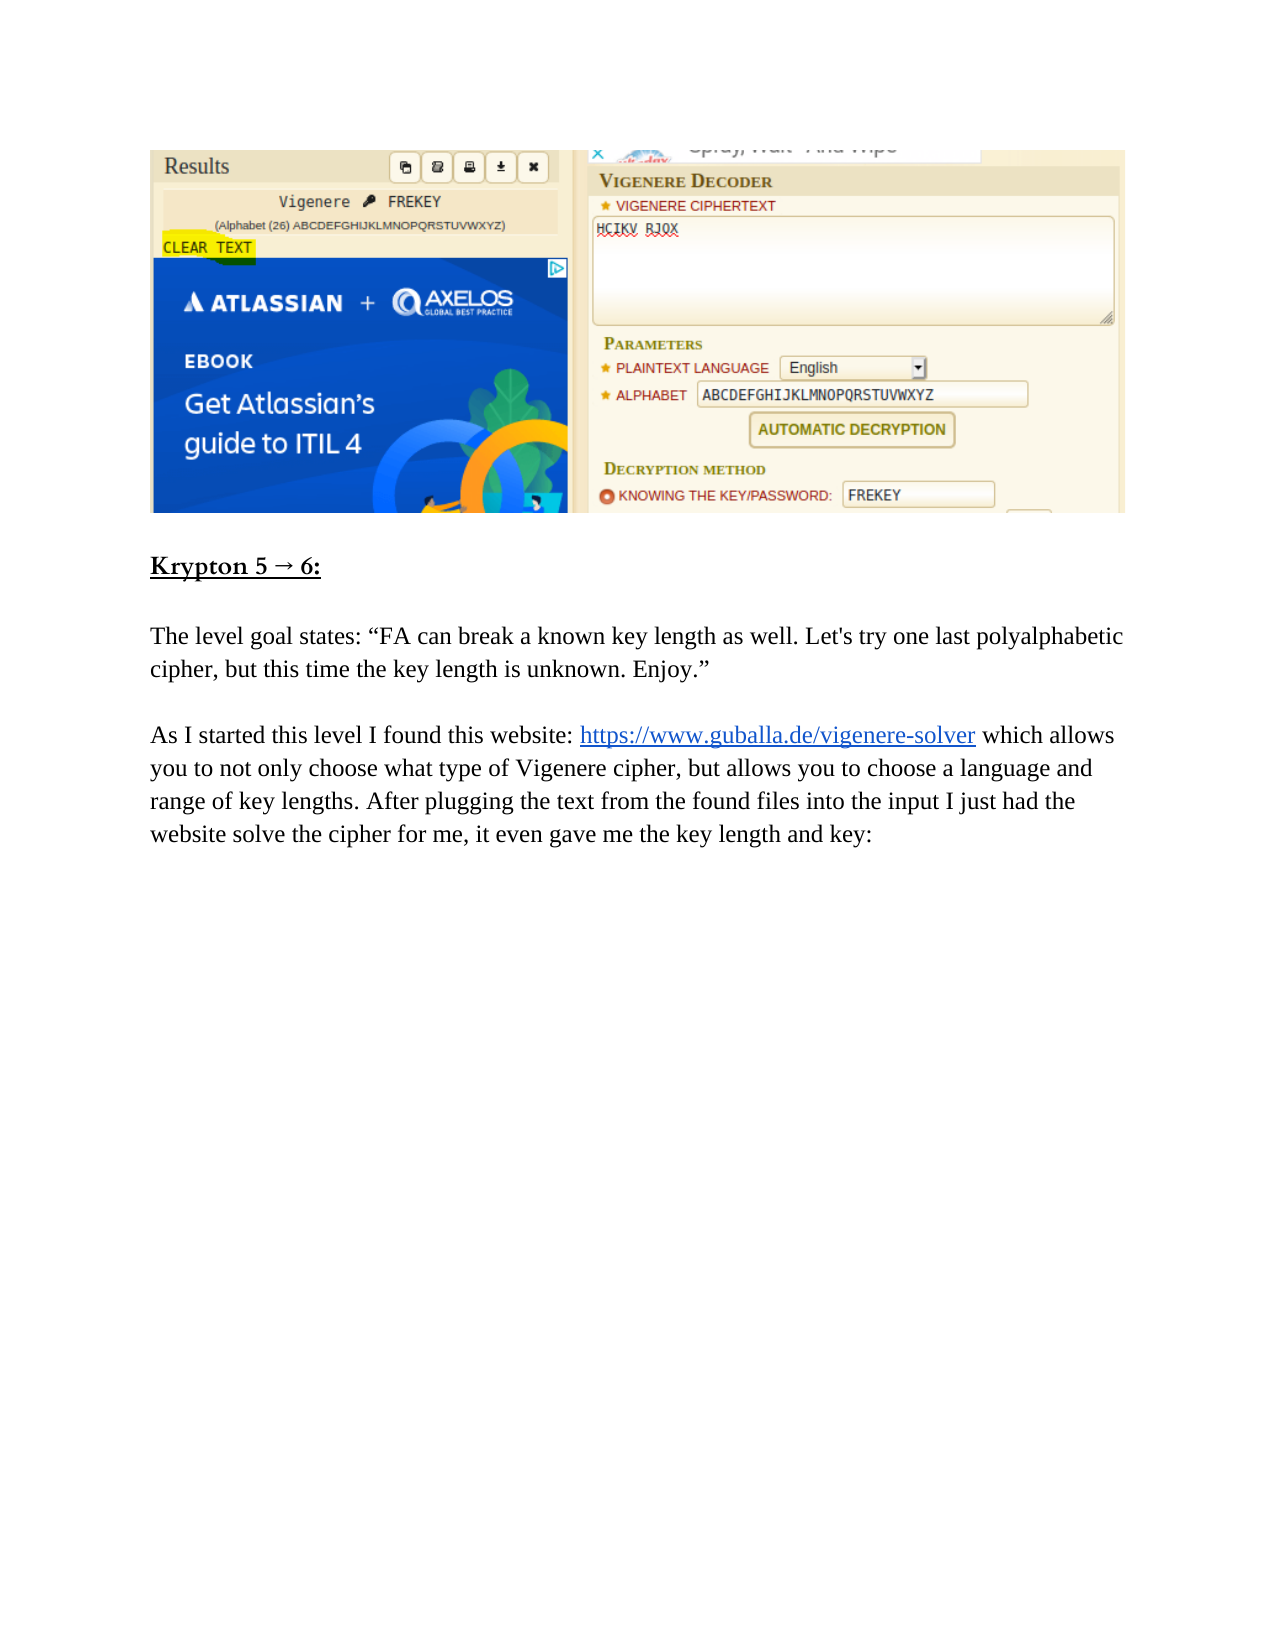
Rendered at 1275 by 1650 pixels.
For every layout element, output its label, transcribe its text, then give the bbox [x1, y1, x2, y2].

text As I started this level I found this website: https://www.guballa.de/vigenere-solver which allows you to not only choose what type of Vigenere cipher, but allows you to choose a language and range of key lengths. After plugging the text from the found files into the input I just had the website solve the cipher for me, it even gave me the key length and key: [150, 720, 1125, 848]
text The level goal states: “FA can break a known key length as well. Let's try one last polyalphabetic cipher, but this time the key length is unknown. Enjoy.” [150, 621, 1125, 683]
picture [150, 150, 1125, 513]
text Krypton 5 → 6: [150, 549, 1125, 583]
